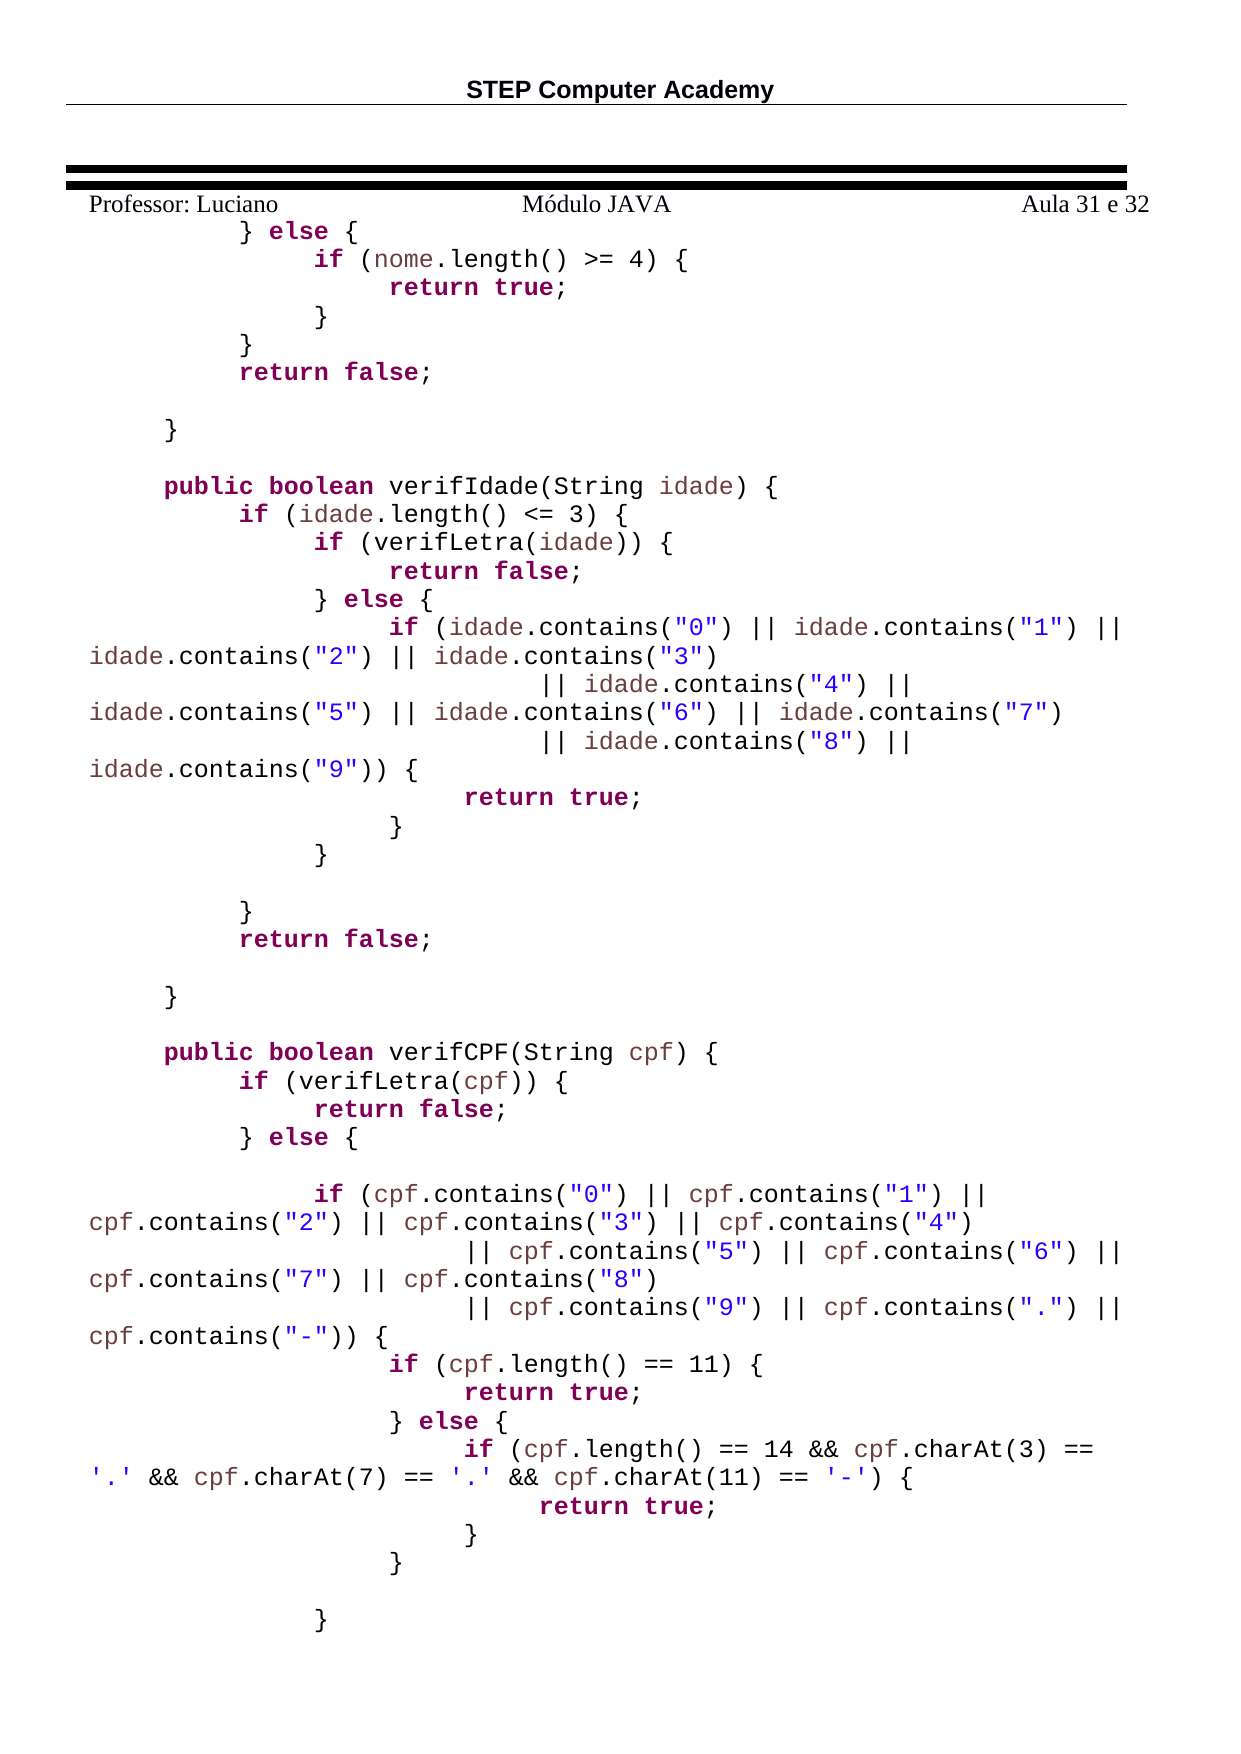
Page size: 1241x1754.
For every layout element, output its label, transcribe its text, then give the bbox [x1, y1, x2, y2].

text } [89, 813, 1152, 842]
text } else { [89, 1125, 1152, 1153]
text if (verifLetra(idade)) { [89, 530, 1152, 558]
text return false; [89, 927, 1152, 955]
text public boolean verifIdade(String idade) { [89, 473, 1152, 502]
text public boolean verifCPF(String cpf) { [89, 1040, 1152, 1068]
text } else { [89, 1408, 1152, 1437]
text } else { [89, 587, 1152, 615]
text } [89, 1550, 1152, 1578]
text || cpf.contains("9") || cpf.contains(".") || cpf.contains("-")) { [89, 1295, 1152, 1352]
text return false; [89, 558, 1152, 587]
text if (idade.length() <= 3) { [89, 502, 1152, 530]
text if (cpf.length() == 11) { [89, 1352, 1152, 1380]
text } [89, 417, 1152, 445]
text } [89, 842, 1152, 870]
text if (cpf.length() == 14 && cpf.charAt(3) == '.' && cpf.charAt(7) == '.' && cpf.charAt(11) == '-') { [89, 1437, 1152, 1493]
text } else { [89, 218, 1152, 247]
text } [89, 898, 1152, 927]
text return false; [89, 1097, 1152, 1125]
text || cpf.contains("5") || cpf.contains("6") || cpf.contains("7") || cpf.contains("8") [89, 1238, 1152, 1295]
text return true; [89, 275, 1152, 303]
text } [89, 303, 1152, 332]
text } [89, 332, 1152, 360]
text return true; [89, 785, 1152, 813]
text if (verifLetra(cpf)) { [89, 1068, 1152, 1097]
text if (idade.contains("0") || idade.contains("1") || idade.contains("2") || idade.contains("3") [89, 615, 1152, 672]
text return true; [89, 1380, 1152, 1408]
text return true; [89, 1493, 1152, 1522]
text } [89, 983, 1152, 1012]
text return false; [89, 360, 1152, 388]
text } [89, 1522, 1152, 1550]
text || idade.contains("4") || idade.contains("5") || idade.contains("6") || idade.contains("7") [89, 672, 1152, 728]
text || idade.contains("8") || idade.contains("9")) { [89, 728, 1152, 785]
text } [89, 1607, 1152, 1635]
text if (cpf.contains("0") || cpf.contains("1") || cpf.contains("2") || cpf.contains("3") || cpf.contains("4") [89, 1182, 1152, 1238]
text if (nome.length() >= 4) { [89, 247, 1152, 275]
